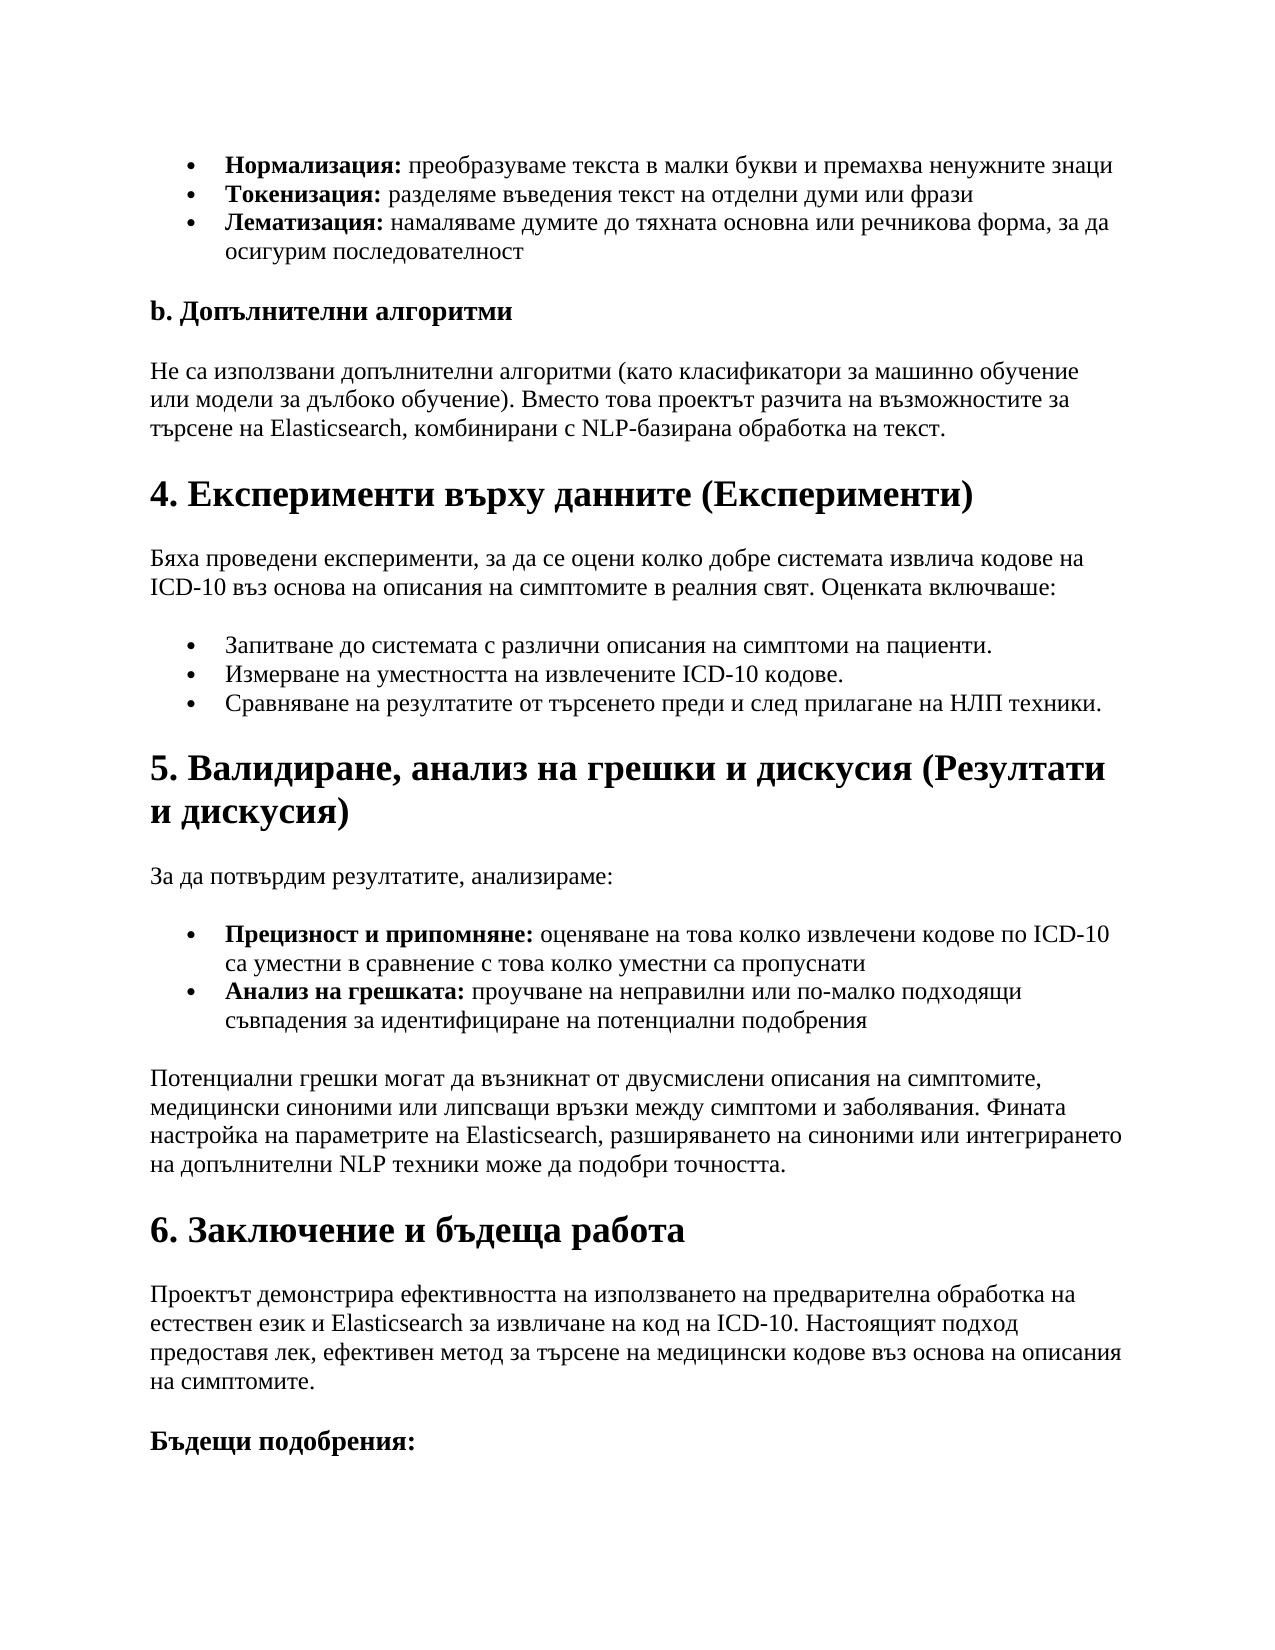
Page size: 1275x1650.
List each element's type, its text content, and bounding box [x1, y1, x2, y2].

text За да потвърдим резултатите, анализираме: [150, 861, 1125, 890]
text b. Допълнителни алгоритми [150, 294, 1125, 327]
list Сравняване на резултатите от търсенето преди и след прилагане на НЛП техники. [187, 688, 1125, 716]
list Прецизност и припомняне: оценяване на това колко извлечени кодове по ICD-10 са уместни в сравнение с това колко уместни са пропуснати [187, 919, 1125, 976]
text 5. Валидиране, анализ на грешки и дискусия (Резултати и дискусия) [150, 746, 1125, 832]
text Бяха проведени експерименти, за да се оцени колко добре системата извлича кодове на ICD-10 въз основа на описания на симптомите в реалния свят. Оценката включваше: [150, 543, 1125, 601]
text Не са използвани допълнителни алгоритми (като класификатори за машинно обучение или модели за дълбоко обучение). Вместо това проектът разчита на възможностите за търсене на Elasticsearch, комбинирани с NLP-базирана обработка на текст. [150, 356, 1125, 442]
list Лематизация: намаляваме думите до тяхната основна или речникова форма, за да осигурим последователност [187, 207, 1125, 265]
list Нормализация: преобразуваме текста в малки букви и премахва ненужните знаци [187, 150, 1125, 179]
list Измерване на уместността на извлечените ICD-10 кодове. [187, 659, 1125, 688]
list Запитване до системата с различни описания на симптоми на пациенти. [187, 630, 1125, 659]
list Анализ на грешката: проучване на неправилни или по-малко подходящи съвпадения за идентифициране на потенциални подобрения [187, 976, 1125, 1034]
text Потенциални грешки могат да възникнат от двусмислени описания на симптомите, медицински синоними или липсващи връзки между симптоми и заболявания. Фината настройка на параметрите на Elasticsearch, разширяването на синоними или интегрирането на допълнителни NLP техники може да подобри точността. [150, 1063, 1125, 1178]
text Проектът демонстрира ефективността на използването на предварителна обработка на естествен език и Elasticsearch за извличане на код на ICD-10. Настоящият подход предоставя лек, ефективен метод за търсене на медицински кодове въз основа на описания на симптомите. [150, 1279, 1125, 1394]
text 4. Експерименти върху данните (Експерименти) [150, 471, 1125, 514]
text Бъдещи подобрения: [150, 1424, 1125, 1456]
list Токенизация: разделяме въведения текст на отделни думи или фрази [187, 179, 1125, 207]
text 6. Заключение и бъдеща работа [150, 1207, 1125, 1250]
